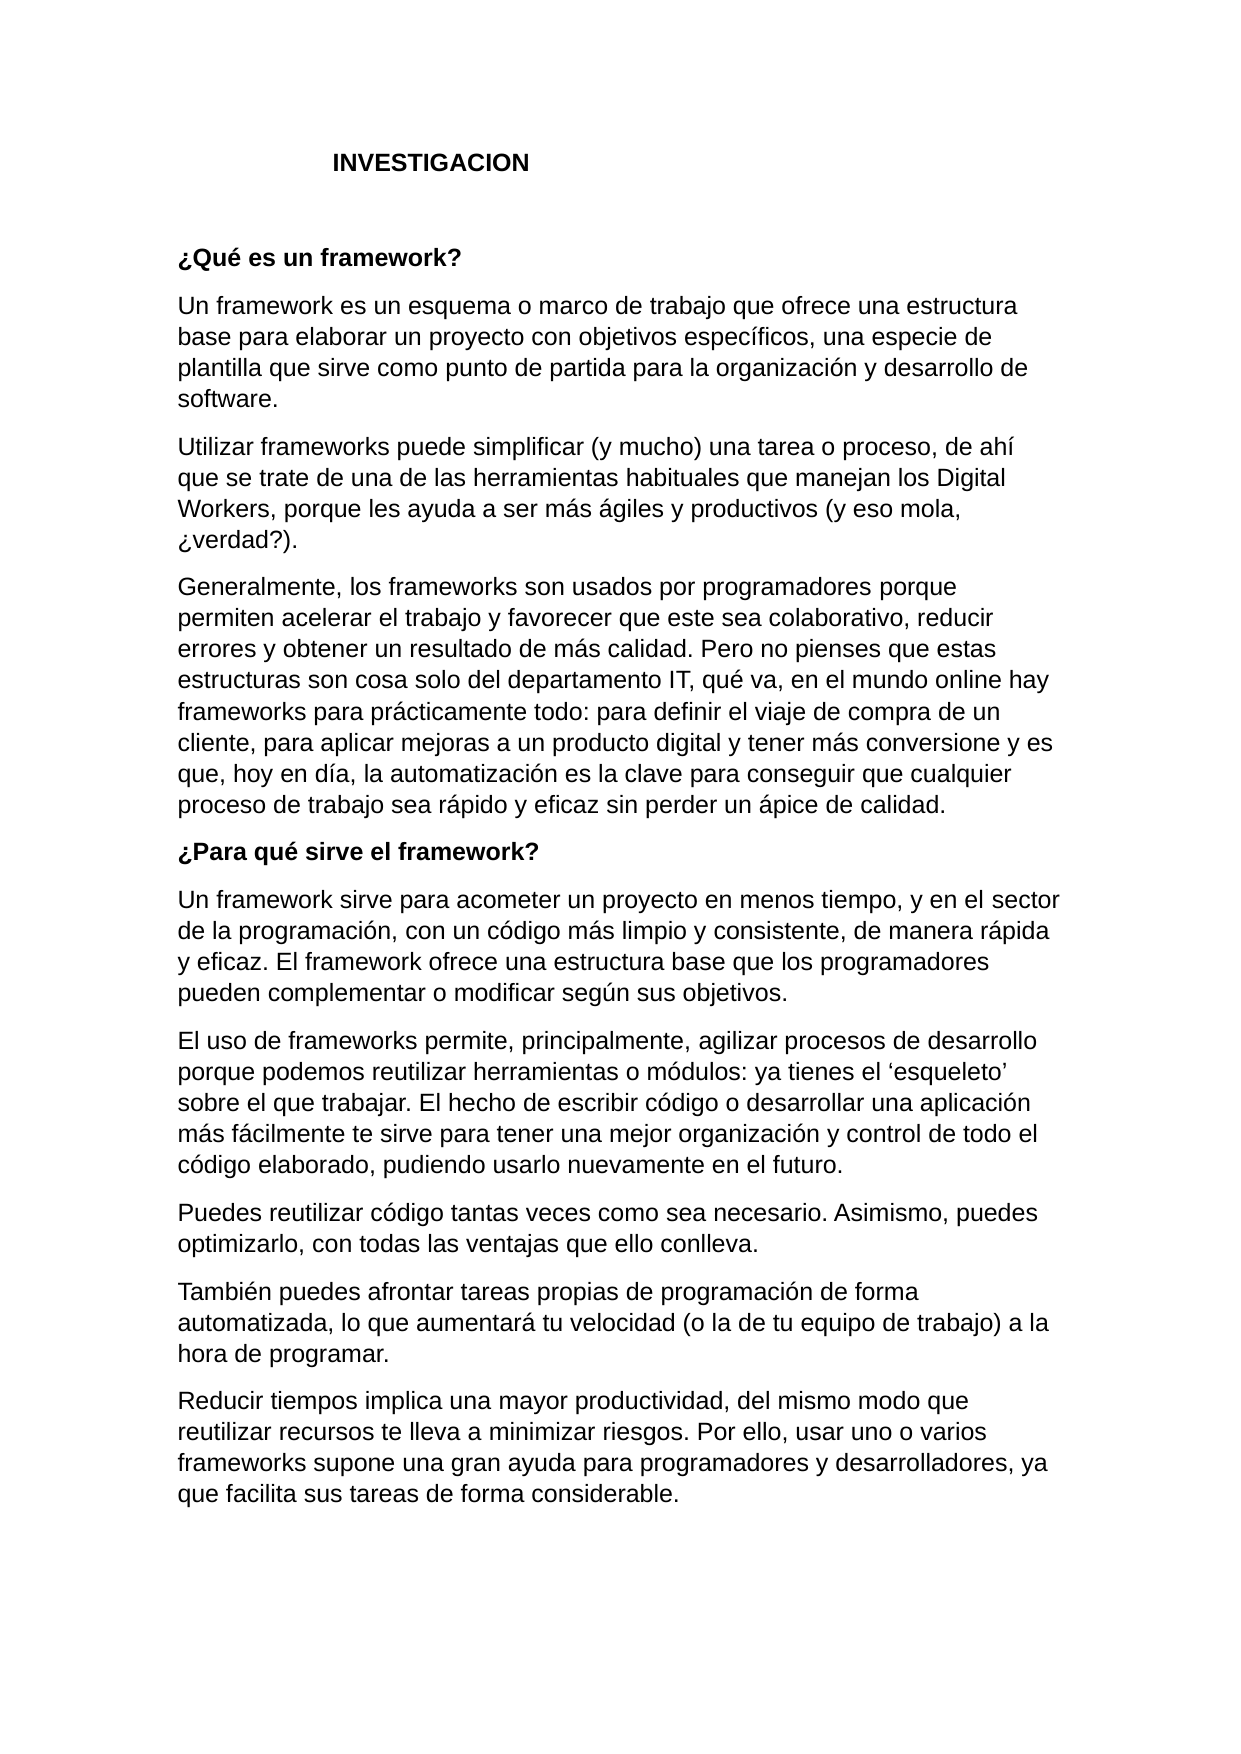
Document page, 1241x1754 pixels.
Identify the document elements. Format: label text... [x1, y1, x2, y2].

text Puedes reutilizar código tantas veces como sea necesario. Asimismo, puedes optimizarlo, con todas las ventajas que ello conlleva. [177, 1198, 1063, 1258]
text Un framework sirve para acometer un proyecto en menos tiempo, y en el sector de la programación, con un código más limpio y consistente, de manera rápida y eficaz. El framework ofrece una estructura base que los programadores pueden complementar o modificar según sus objetivos. [177, 885, 1063, 1007]
text Generalmente, los frameworks son usados por programadores porque permiten acelerar el trabajo y favorecer que este sea colaborativo, reducir errores y obtener un resultado de más calidad. Pero no pienses que estas estructuras son cosa solo del departamento IT, qué va, en el mundo online hay frameworks para prácticamente todo: para definir el viaje de compra de un cliente, para aplicar mejoras a un producto digital y tener más conversione y es que, hoy en día, la automatización es la clave para conseguir que cualquier proceso de trabajo sea rápido y eficaz sin perder un ápice de calidad. [177, 572, 1063, 818]
text El uso de frameworks permite, principalmente, agilizar procesos de desarrollo porque podemos reutilizar herramientas o módulos: ya tienes el ‘esqueleto’ sobre el que trabajar. El hecho de escribir código o desarrollar una aplicación más fácilmente te sirve para tener una mejor organización y control de todo el código elaborado, pudiendo usarlo nuevamente en el futuro. [177, 1026, 1063, 1179]
text ¿Para qué sirve el framework? [177, 837, 1063, 866]
text Utilizar frameworks puede simplificar (y mucho) una tarea o proceso, de ahí que se trate de una de las herramientas habituales que manejan los Digital Workers, porque les ayuda a ser más ágiles y productivos (y eso mola, ¿verdad?). [177, 432, 1063, 553]
text Reducir tiempos implica una mayor productividad, del mismo modo que reutilizar recursos te lleva a minimizar riesgos. Por ello, usar uno o varios frameworks supone una gran ayuda para programadores y desarrolladores, ya que facilita sus tareas de forma considerable. [177, 1386, 1063, 1508]
text ¿Qué es un framework? [177, 243, 1063, 272]
text Un framework es un esquema o marco de trabajo que ofrece una estructura base para elaborar un proyecto con objetivos específicos, una especie de plantilla que sirve como punto de partida para la organización y desarrollo de software. [177, 291, 1063, 413]
text INVESTIGACION [177, 148, 1063, 176]
text También puedes afrontar tareas propias de programación de forma automatizada, lo que aumentará tu velocidad (o la de tu equipo de trabajo) a la hora de programar. [177, 1277, 1063, 1367]
